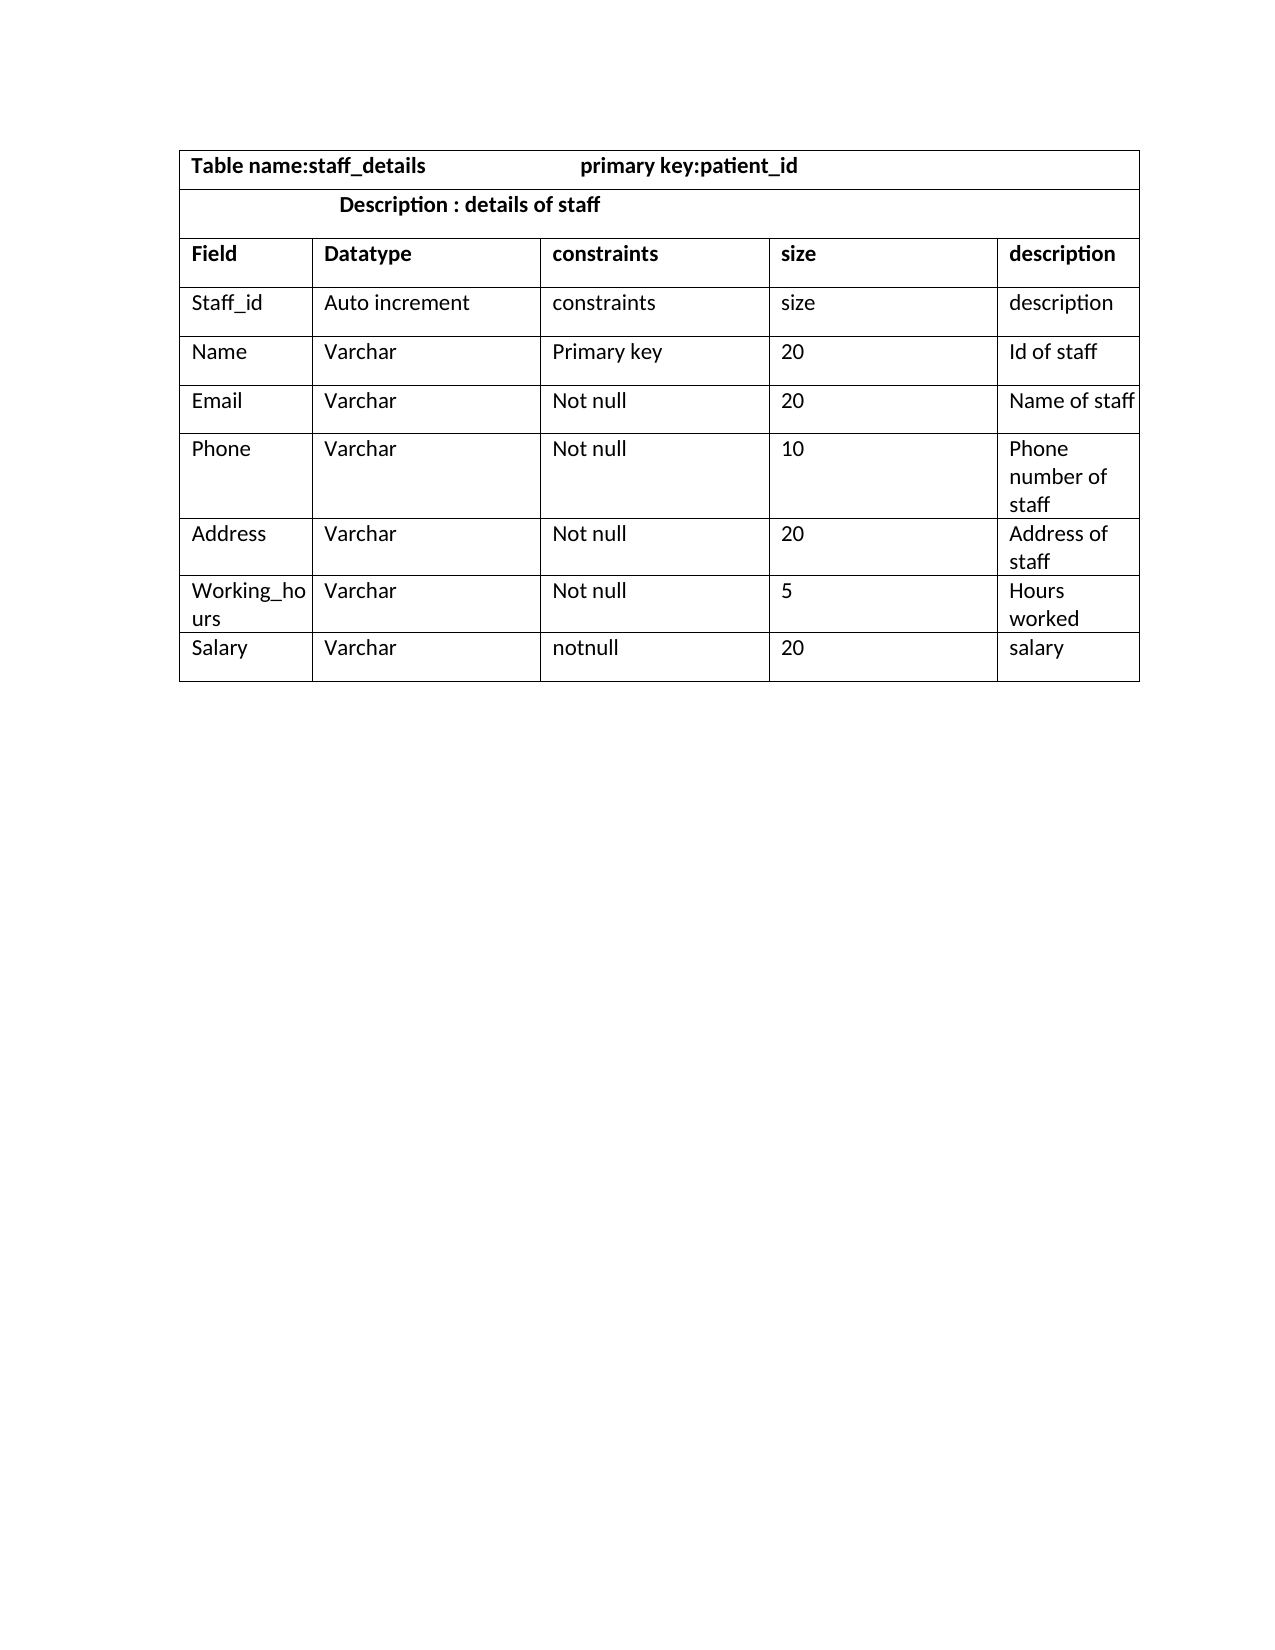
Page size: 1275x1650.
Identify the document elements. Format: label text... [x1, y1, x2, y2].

table_cell Field [180, 239, 312, 287]
table_cell Not null [541, 386, 769, 433]
table_cell 20 [770, 519, 997, 575]
table_cell Primary key [541, 337, 769, 385]
table_cell Email [180, 386, 312, 433]
table_cell Phone [180, 434, 312, 518]
table_cell Salary [180, 633, 312, 681]
table_cell Address [180, 519, 312, 575]
table_cell Datatype [313, 239, 540, 287]
table_cell Not null [541, 576, 769, 632]
table_cell Varchar [313, 386, 540, 433]
table_cell Varchar [313, 434, 540, 518]
table_cell Name of staff [998, 386, 1139, 433]
table_cell Varchar [313, 519, 540, 575]
table_cell description [998, 288, 1139, 336]
table_cell Varchar [313, 633, 540, 681]
table_cell description [998, 239, 1139, 287]
table_cell notnull [541, 633, 769, 681]
table_cell 5 [770, 576, 997, 632]
table_header Table name:staff_details primary key:patient_id [180, 151, 1139, 189]
table_cell constraints [541, 239, 769, 287]
table_cell Description : details of staff [180, 190, 1139, 238]
table_cell Varchar [313, 576, 540, 632]
table_cell Id of staff [998, 337, 1139, 385]
table_cell Varchar [313, 337, 540, 385]
table_cell Phone number of staff [998, 434, 1139, 518]
table_cell size [770, 239, 997, 287]
table_cell 10 [770, 434, 997, 518]
table_cell 20 [770, 386, 997, 433]
table_cell Address of staff [998, 519, 1139, 575]
table_cell 20 [770, 633, 997, 681]
table_cell size [770, 288, 997, 336]
table_cell Staff_id [180, 288, 312, 336]
table_cell Auto increment [313, 288, 540, 336]
table_cell Working_hours [180, 576, 312, 632]
table_cell 20 [770, 337, 997, 385]
table_cell Hours worked [998, 576, 1139, 632]
table_cell Not null [541, 434, 769, 518]
table_cell salary [998, 633, 1139, 681]
table_cell Name [180, 337, 312, 385]
table_cell Not null [541, 519, 769, 575]
table_cell constraints [541, 288, 769, 336]
